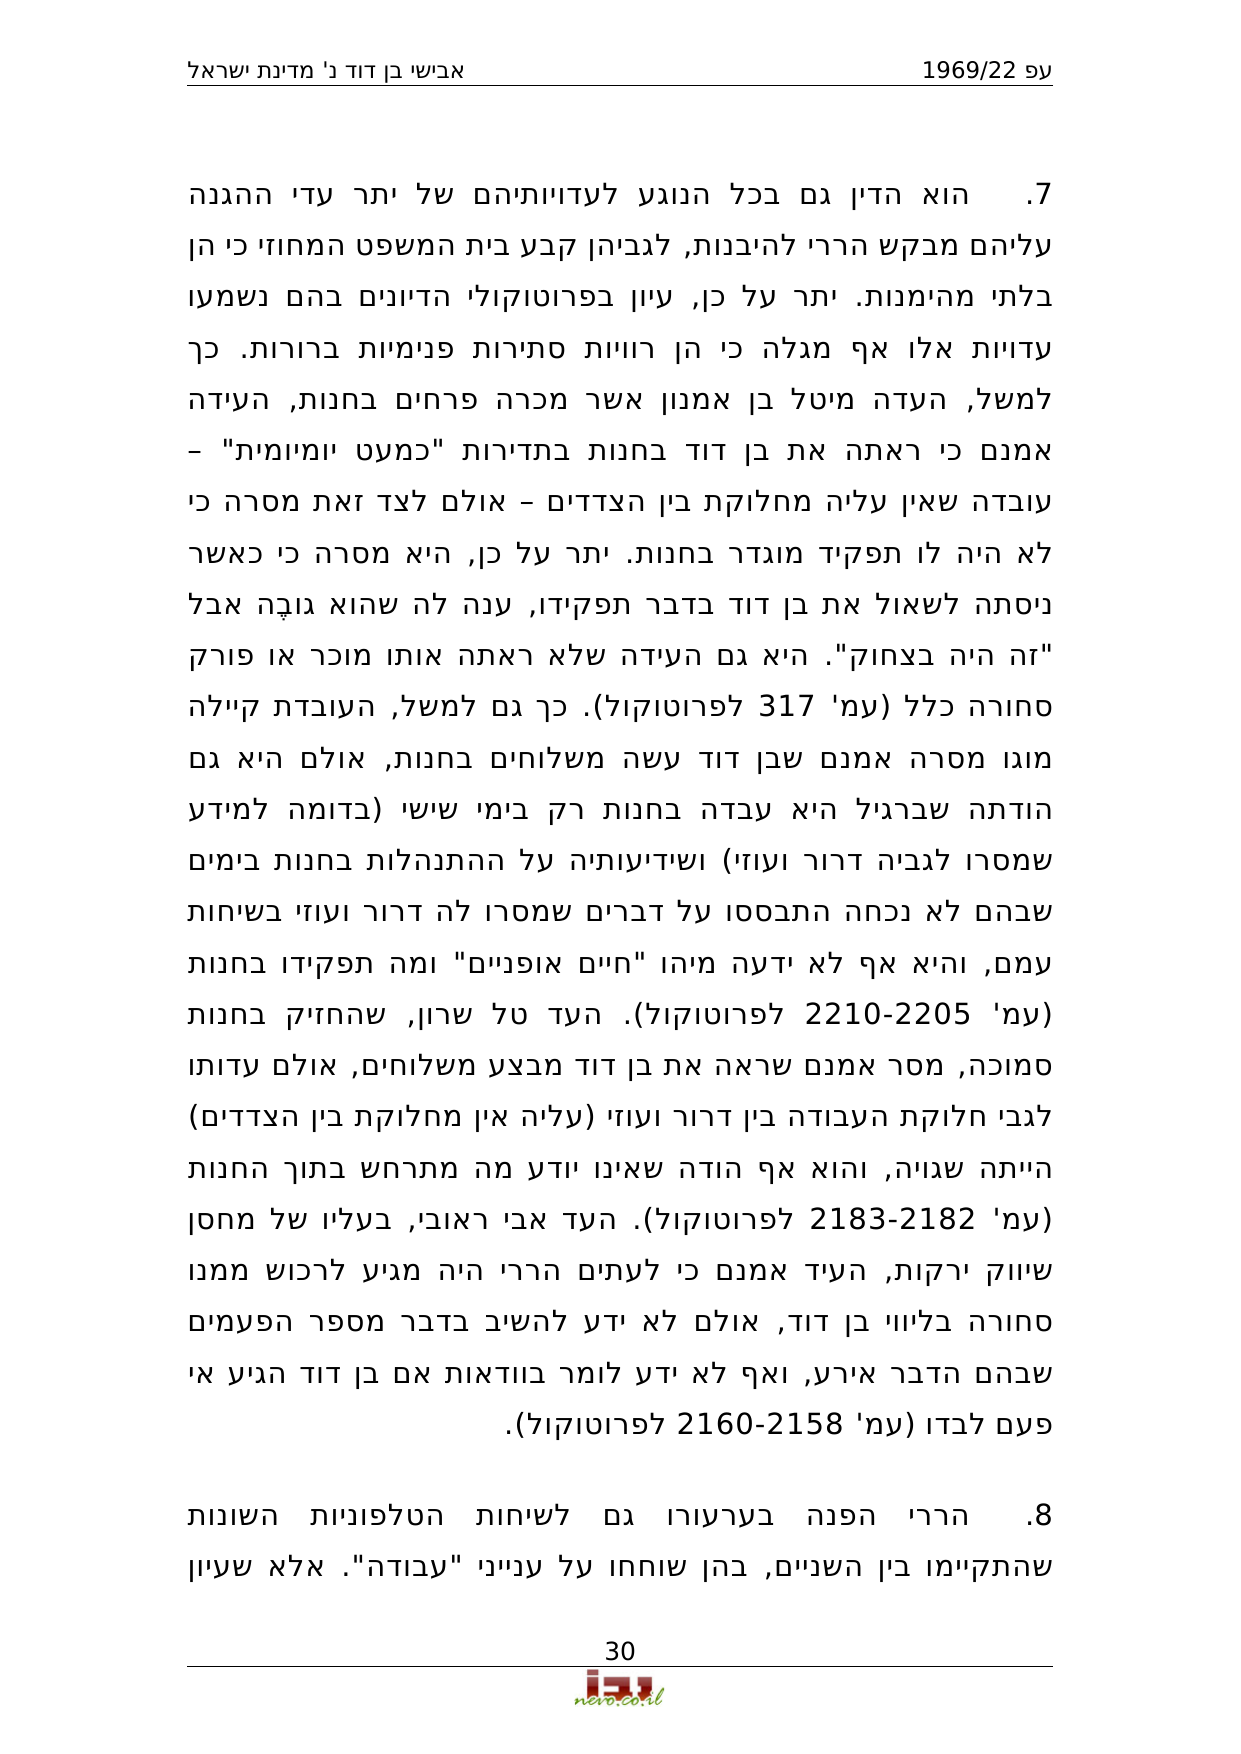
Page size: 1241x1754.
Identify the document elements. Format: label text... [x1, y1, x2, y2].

text 7. הוא הדין גם בכל הנוגע לעדויותיהם של יתר עדי ההגנה עליהם מבקש הררי להיבנות, לגביהן קבע בית המשפט המחוזי כי הן בלתי מהימנות. יתר על כן, עיון בפרוטוקולי הדיונים בהם נשמעו עדויות אלו אף מגלה כי הן רוויות סתירות פנימיות ברורות. כך למשל, העדה מיטל בן אמנון אשר מכרה פרחים בחנות, העידה אמנם כי ראתה את בן דוד בחנות בתדירות "כמעט יומיומית" – עובדה שאין עליה מחלוקת בין הצדדים – אולם לצד זאת מסרה כי לא היה לו תפקיד מוגדר בחנות. יתר על כן, היא מסרה כי כאשר ניסתה לשאול את בן דוד בדבר תפקידו, ענה לה שהוא גובֶה אבל "זה היה בצחוק". היא גם העידה שלא ראתה אותו מוכר או פורק סחורה כלל (עמ' 317 לפרוטוקול). כך גם למשל, העובדת קיילה מוגו מסרה אמנם שבן דוד עשה משלוחים בחנות, אולם היא גם הודתה שברגיל היא עבדה בחנות רק בימי שישי (בדומה למידע שמסרו לגביה דרור ועוזי) ושידיעותיה על ההתנהלות בחנות בימים שבהם לא נכחה התבססו על דברים שמסרו לה דרור ועוזי בשיחות עמם, והיא אף לא ידעה מיהו "חיים אופניים" ומה תפקידו בחנות (עמ' 2210-2205 לפרוטוקול). העד טל שרון, שהחזיק בחנות סמוכה, מסר אמנם שראה את בן דוד מבצע משלוחים, אולם עדותו לגבי חלוקת העבודה בין דרור ועוזי (עליה אין מחלוקת בין הצדדים) הייתה שגויה, והוא אף הודה שאינו יודע מה מתרחש בתוך החנות (עמ' 2183-2182 לפרוטוקול). העד אבי ראובי, בעליו של מחסן שיווק ירקות, העיד אמנם כי לעתים הררי היה מגיע לרכוש ממנו סחורה בליווי בן דוד, אולם לא ידע להשיב בדבר מספר הפעמים שבהם הדבר אירע, ואף לא ידע לומר בוודאות אם בן דוד הגיע אי פעם לבדו (עמ' 2160-2158 לפרוטוקול). [187, 177, 1053, 1441]
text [187, 1498, 1053, 1583]
picture [574, 1669, 666, 1707]
